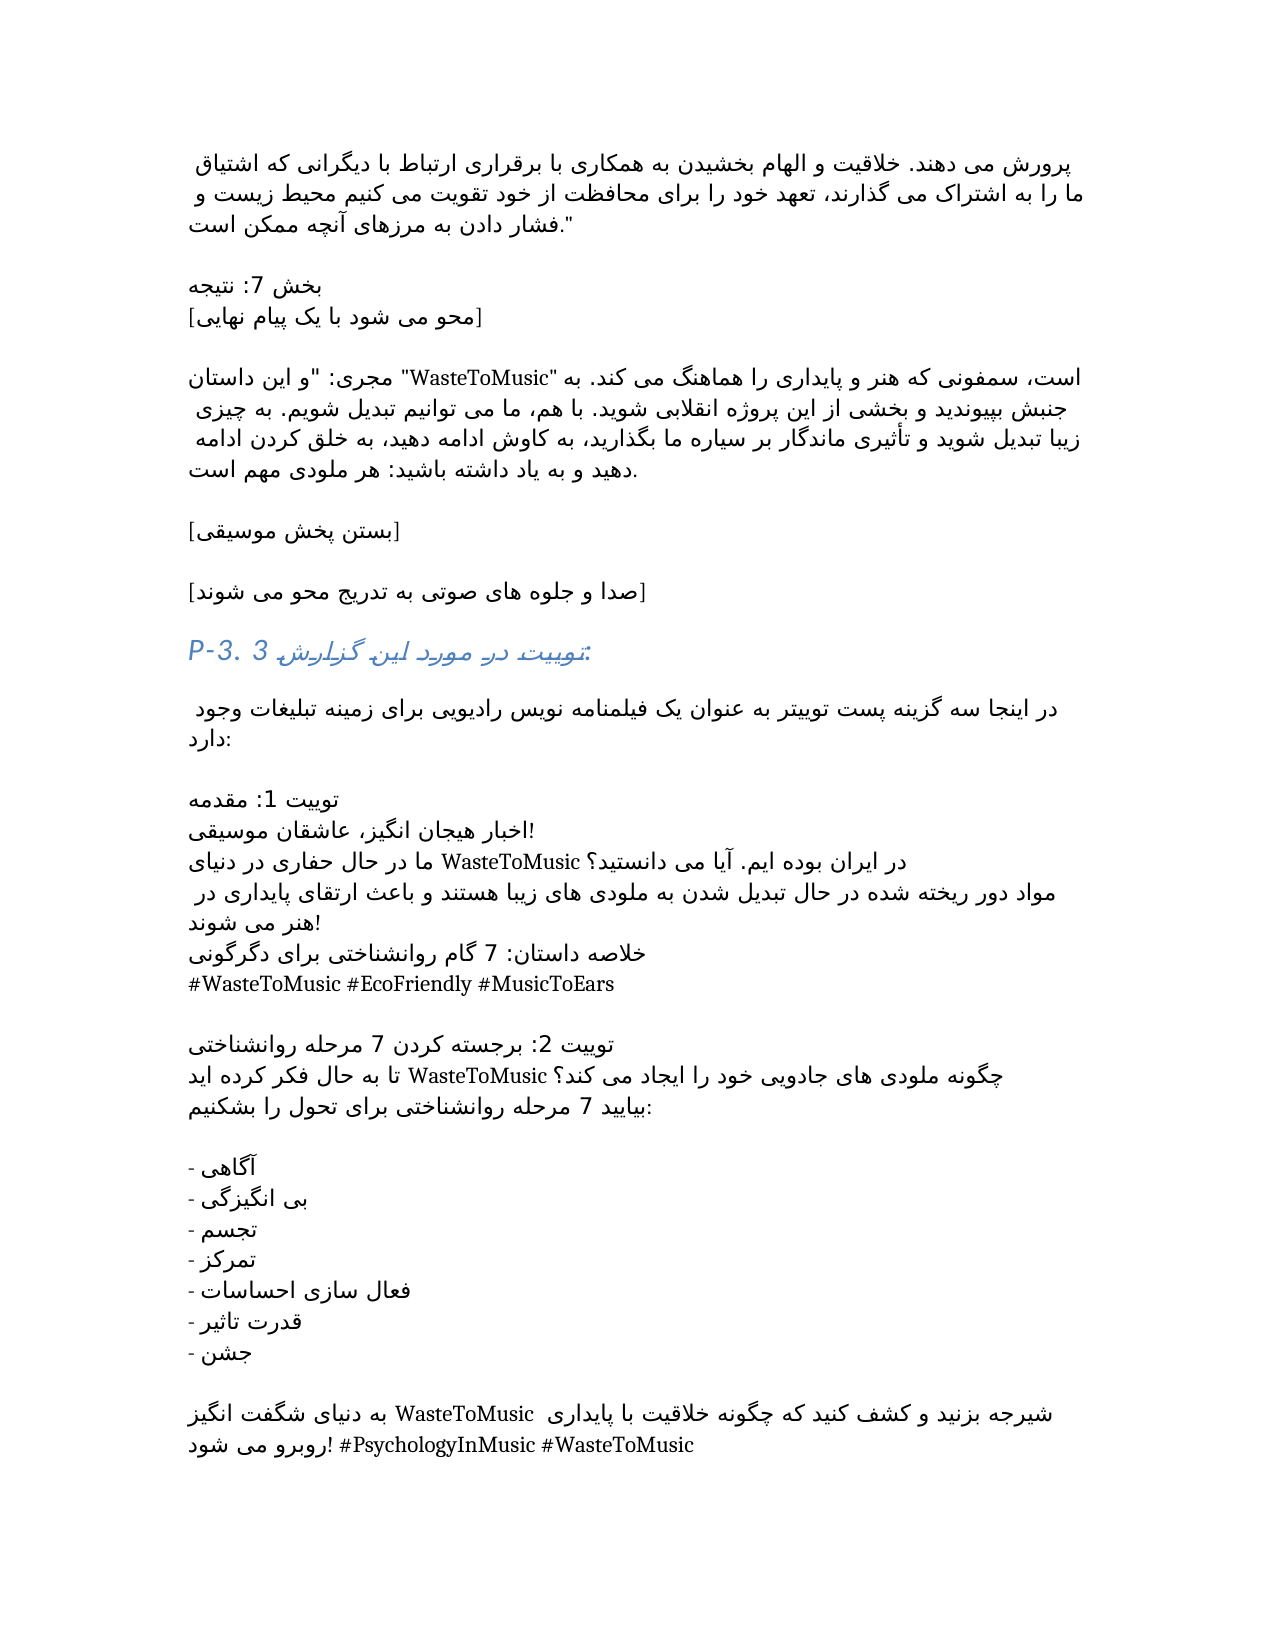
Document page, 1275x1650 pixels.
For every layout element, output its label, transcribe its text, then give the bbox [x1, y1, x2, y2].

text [187, 150, 1087, 605]
subtitle P-3. 3 توییت در مورد این گزارش: [187, 630, 1087, 668]
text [187, 695, 1087, 1488]
